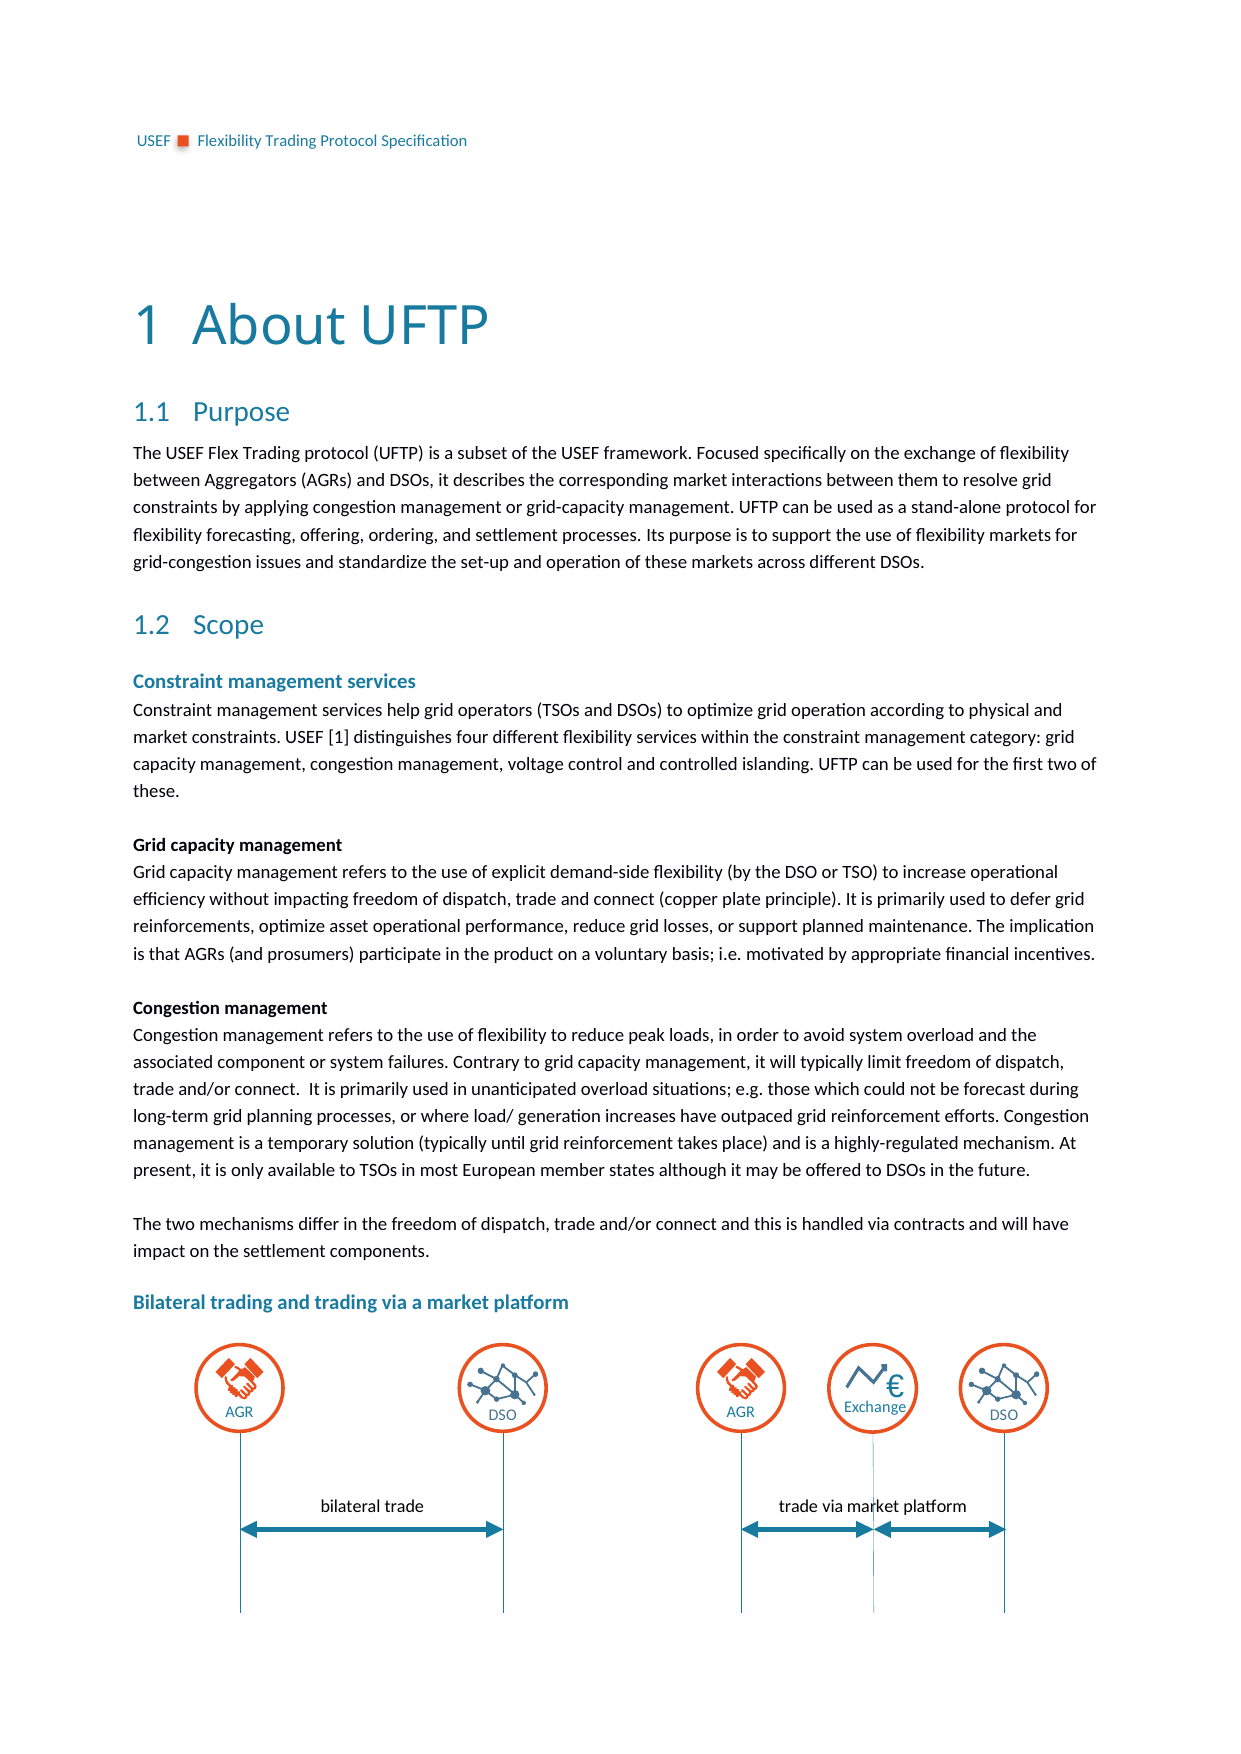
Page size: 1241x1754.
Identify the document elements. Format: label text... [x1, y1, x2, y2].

subtitle Scope [133, 606, 1110, 642]
text The USEF Flex Trading protocol (UFTP) is a subset of the USEF framework. Focused specifically on the exchange of flexibility between Aggregators (AGRs) and DSOs, it describes the corresponding market interactions between them to resolve grid constraints by applying congestion management or grid-capacity management. UFTP can be used as a stand-alone protocol for flexibility forecasting, offering, ordering, and settlement processes. Its purpose is to support the use of flexibility markets for grid-congestion issues and standardize the set-up and operation of these markets across different DSOs. [133, 437, 1110, 573]
text Bilateral trading and trading via a market platform [133, 1287, 1110, 1314]
text The two mechanisms differ in the freedom of dispatch, trade and/or connect and this is handled via contracts and will have impact on the settlement components. [133, 1208, 1110, 1262]
text Congestion management refers to the use of flexibility to reduce peak loads, in order to avoid system overload and the associated component or system failures. Contrary to grid capacity management, it will typically limit freedom of dispatch, trade and/or connect. It is primarily used in unanticipated overload situations; e.g. those which could not be forecast during long-term grid planning processes, or where load/ generation increases have outpaced grid reinforcement efforts. Congestion management is a temporary solution (typically until grid reinforcement takes place) and is a highly-regulated mechanism. At present, it is only available to TSOs in most European member states although it may be offered to DSOs in the future. [133, 1019, 1110, 1181]
subtitle About UFTP [133, 286, 1110, 360]
text Constraint management services [133, 667, 1110, 694]
text Congestion management [133, 992, 1110, 1019]
text Grid capacity management [133, 829, 1110, 856]
text Grid capacity management refers to the use of explicit demand-side flexibility (by the DSO or TSO) to increase operational efficiency without impacting freedom of dispatch, trade and connect (copper plate principle). It is primarily used to defer grid reinforcements, optimize asset operational performance, reduce grid losses, or support planned maintenance. The implication is that AGRs (and prosumers) participate in the product on a voluntary basis; i.e. motivated by appropriate financial incentives. [133, 856, 1110, 964]
subtitle Purpose [133, 393, 1110, 429]
text Constraint management services help grid operators (TSOs and DSOs) to optimize grid operation according to physical and market constraints. USEF distinguishes four different flexibility services within the constraint management category: grid capacity management, congestion management, voltage control and controlled islanding. UFTP can be used for the first two of these. [133, 694, 1110, 802]
